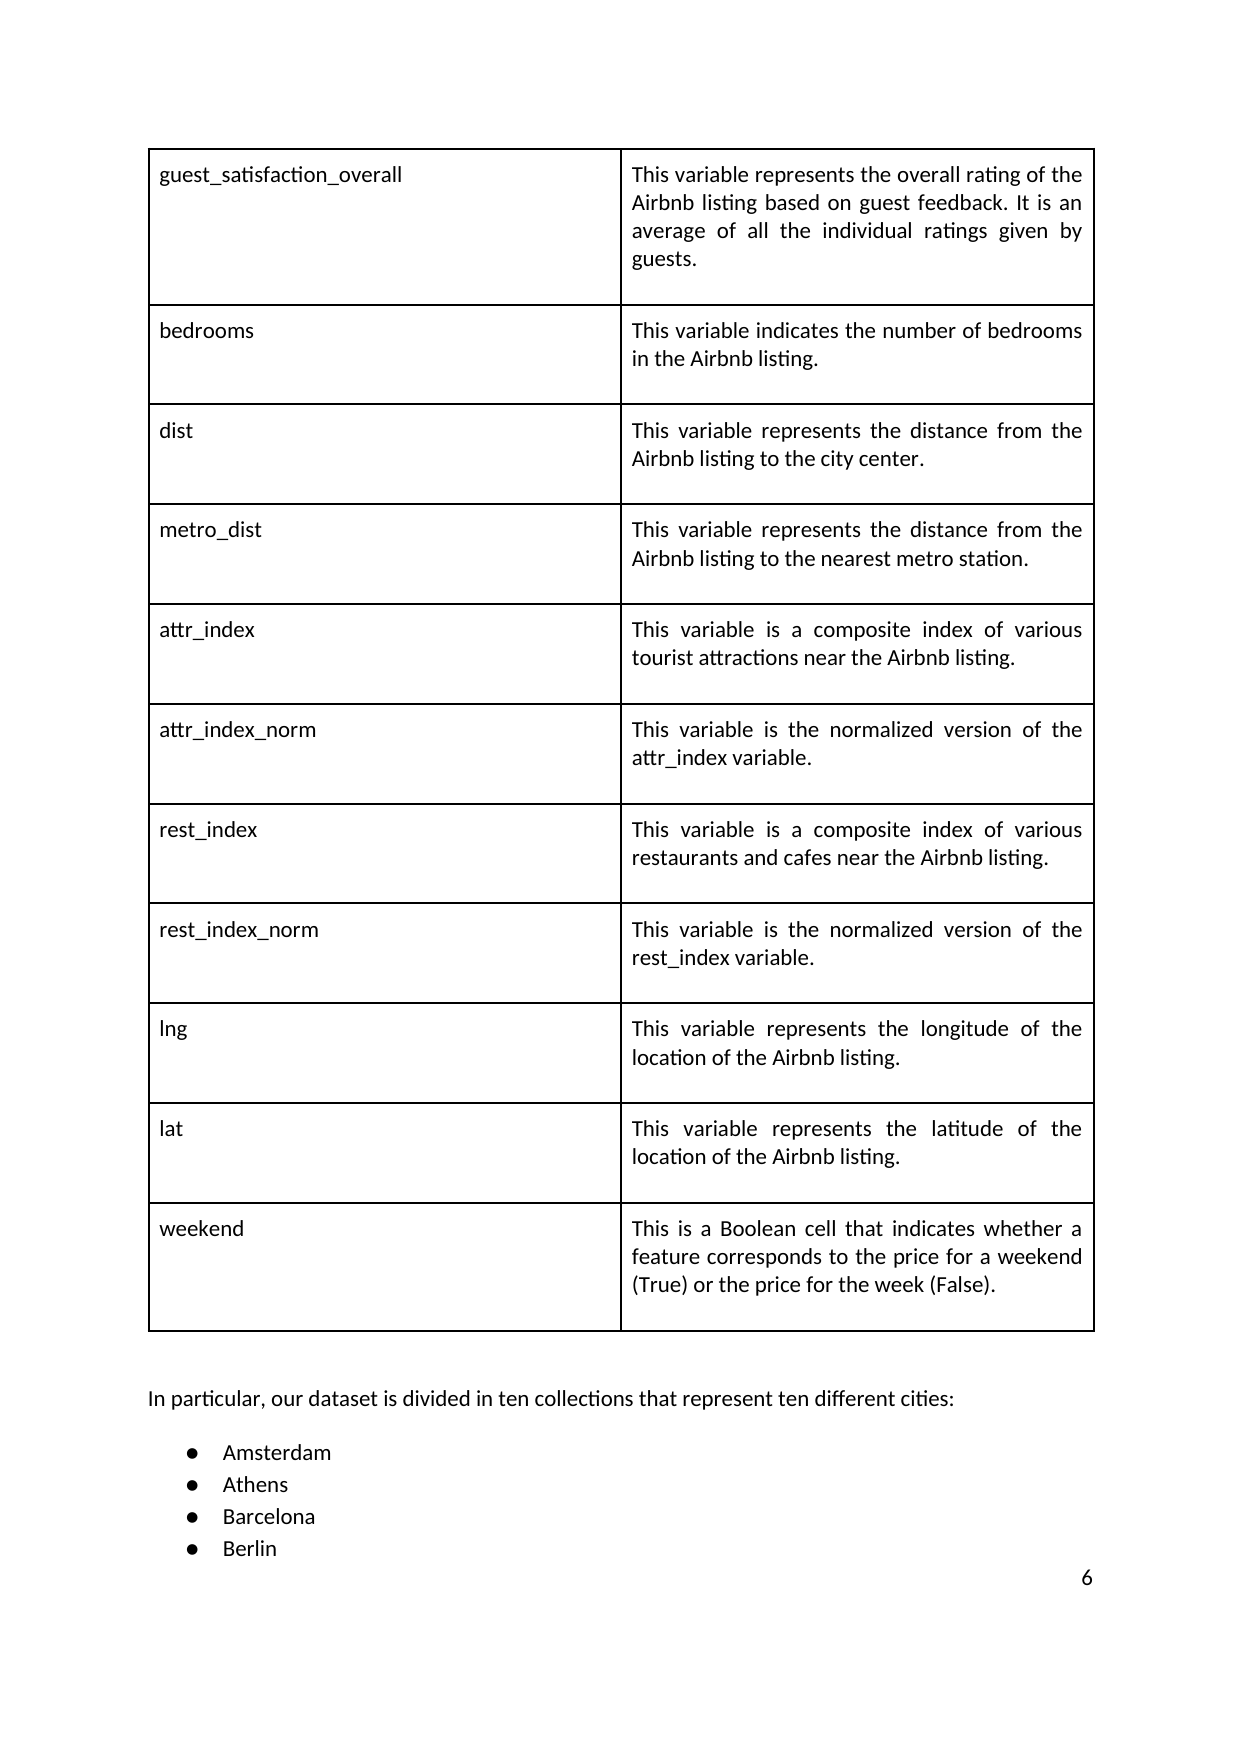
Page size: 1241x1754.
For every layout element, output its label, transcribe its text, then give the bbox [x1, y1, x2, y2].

table_cell This variable is the normalized version of the rest_index variable. [622, 904, 1093, 1002]
table_cell attr_index_norm [150, 705, 620, 802]
table_cell guest_satisfaction_overall [150, 150, 620, 303]
list Barcelona [185, 1502, 1092, 1530]
table_cell bedrooms [150, 306, 620, 403]
text In particular, our dataset is divided in ten collections that represent ten different cities: [148, 1384, 1092, 1413]
list Berlin [185, 1534, 1092, 1562]
list Athens [185, 1470, 1092, 1498]
table_cell This variable indicates the number of bedrooms in the Airbnb listing. [622, 306, 1093, 403]
table_cell This variable is a composite index of various tourist attractions near the Airbnb listing. [622, 605, 1093, 703]
table_cell This variable represents the overall rating of the Airbnb listing based on guest feedback. It is an average of all the individual ratings given by guests. [622, 150, 1093, 303]
table_cell This variable is the normalized version of the attr_index variable. [622, 705, 1093, 802]
table_cell dist [150, 405, 620, 503]
table_cell This variable represents the distance from the Airbnb listing to the nearest metro station. [622, 505, 1093, 603]
table_cell rest_index [150, 805, 620, 902]
table_cell This variable represents the longitude of the location of the Airbnb listing. [622, 1004, 1093, 1102]
table_cell This variable represents the latitude of the location of the Airbnb listing. [622, 1104, 1093, 1202]
table_cell This variable is a composite index of various restaurants and cafes near the Airbnb listing. [622, 805, 1093, 902]
table_cell lng [150, 1004, 620, 1102]
table_cell attr_index [150, 605, 620, 703]
table_cell This is a Boolean cell that indicates whether a feature corresponds to the price for a weekend (True) or the price for the week (False). [622, 1204, 1093, 1329]
list Amsterdam [185, 1438, 1092, 1466]
table_cell lat [150, 1104, 620, 1202]
table_cell This variable represents the distance from the Airbnb listing to the city center. [622, 405, 1093, 503]
table_cell weekend [150, 1204, 620, 1329]
table_cell metro_dist [150, 505, 620, 603]
table_cell rest_index_norm [150, 904, 620, 1002]
